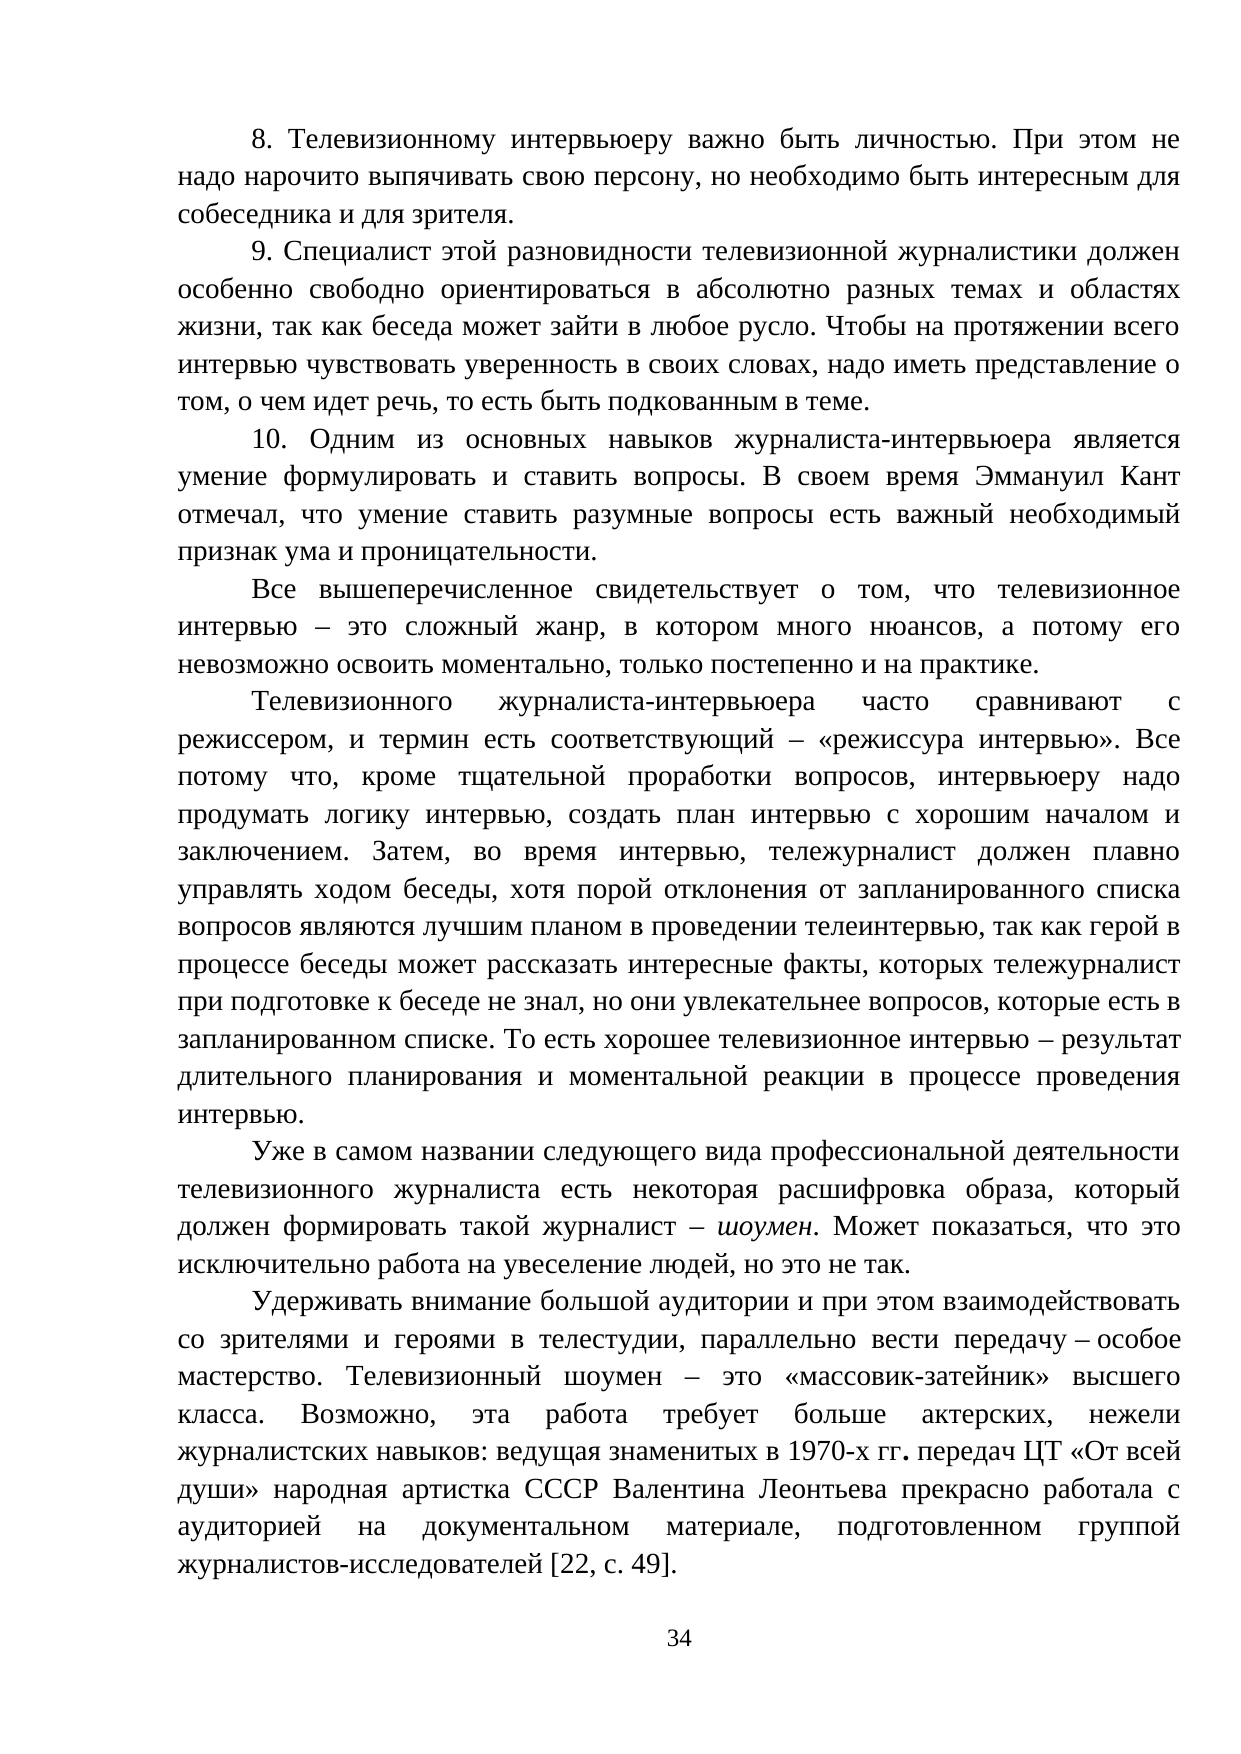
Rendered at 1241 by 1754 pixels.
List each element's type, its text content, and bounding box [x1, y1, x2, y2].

text 9. Специалист этой разновидности телевизионной журналистики должен особенно свободно ориентироваться в абсолютно разных темах и областях жизни, так как беседа может зайти в любое русло. Чтобы на протяжении всего интервью чувствовать уверенность в своих словах, надо иметь представление о том, о чем идет речь, то есть быть подкованным в теме. [177, 231, 1181, 271]
text 10. Одним из основных навыков журналиста-интервьюера является умение формулировать и ставить вопросы. В своем время Эммануил Кант отмечал, что умение ставить разумные вопросы есть важный необходимый признак ума и проницательности. [177, 418, 1181, 458]
text Телевизионного журналиста-интервьюера часто сравнивают с режиссером, и термин есть соответствующий – «режиссура интервью». Все потому что, кроме тщательной проработки вопросов, интервьюеру надо продумать логику интервью, создать план интервью с хорошим началом и заключением. Затем, во время интервью, тележурналист должен плавно управлять ходом беседы, хотя порой отклонения от запланированного списка вопросов являются лучшим планом в проведении телеинтервью, так как герой в процессе беседы может рассказать интересные факты, которых тележурналист при подготовке к беседе не знал, но они увлекательнее вопросов, которые есть в запланированном списке. То есть хорошее телевизионное интервью – результат длительного планирования и моментальной реакции в процессе проведения интервью. [177, 1017, 1181, 1131]
text Все вышеперечисленное свидетельствует о том, что телевизионное интервью – это сложный жанр, в котором много нюансов, а потому его невозможно освоить моментально, только постепенно и на практике. [177, 568, 1181, 681]
text 8. Телевизионному интервьюеру важно быть личностью. При этом не надо нарочито выпячивать свою персону, но необходимо быть интересным для собеседника и для зрителя. [177, 192, 1181, 231]
text Уже в самом названии следующего вида профессиональной деятельности телевизионного журналиста есть некоторая расшифровка образа, который должен формировать такой журналист – шоумен. Может показаться, что это исключительно работа на увеселение людей, но это не так. [177, 1131, 1181, 1171]
text Удерживать внимание большой аудитории и при этом взаимодействовать со зрителями и героями в телестудии, параллельно вести передачу – особое мастерство. Телевизионный шоумен – это «массовик-затейник» высшего класса. Возможно, эта работа требует больше актерских, нежели журналистских навыков: ведущая знаменитых в 1970-х гг. передач ЦТ «От всей души» народная артистка СССР Валентина Леонтьева прекрасно работала с аудиторией на документальном материале, подготовленном группой журналистов-исследователей [23, с. 49]. [177, 1281, 1181, 1581]
text Уже в самом названии следующего вида профессиональной деятельности телевизионного журналиста есть некоторая расшифровка образа, который должен формировать такой журналист – шоумен. Может показаться, что это исключительно работа на увеселение людей, но это не так. [177, 1204, 1181, 1281]
text 10. Одним из основных навыков журналиста-интервьюера является умение формулировать и ставить вопросы. В своем время Эммануил Кант отмечал, что умение ставить разумные вопросы есть важный необходимый признак ума и проницательности. [177, 529, 1181, 568]
text 8. Телевизионному интервьюеру важно быть личностью. При этом не надо нарочито выпячивать свою персону, но необходимо быть интересным для собеседника и для зрителя. [177, 118, 1181, 158]
text 9. Специалист этой разновидности телевизионной журналистики должен особенно свободно ориентироваться в абсолютно разных темах и областях жизни, так как беседа может зайти в любое русло. Чтобы на протяжении всего интервью чувствовать уверенность в своих словах, надо иметь представление о том, о чем идет речь, то есть быть подкованным в теме. [177, 379, 1181, 418]
